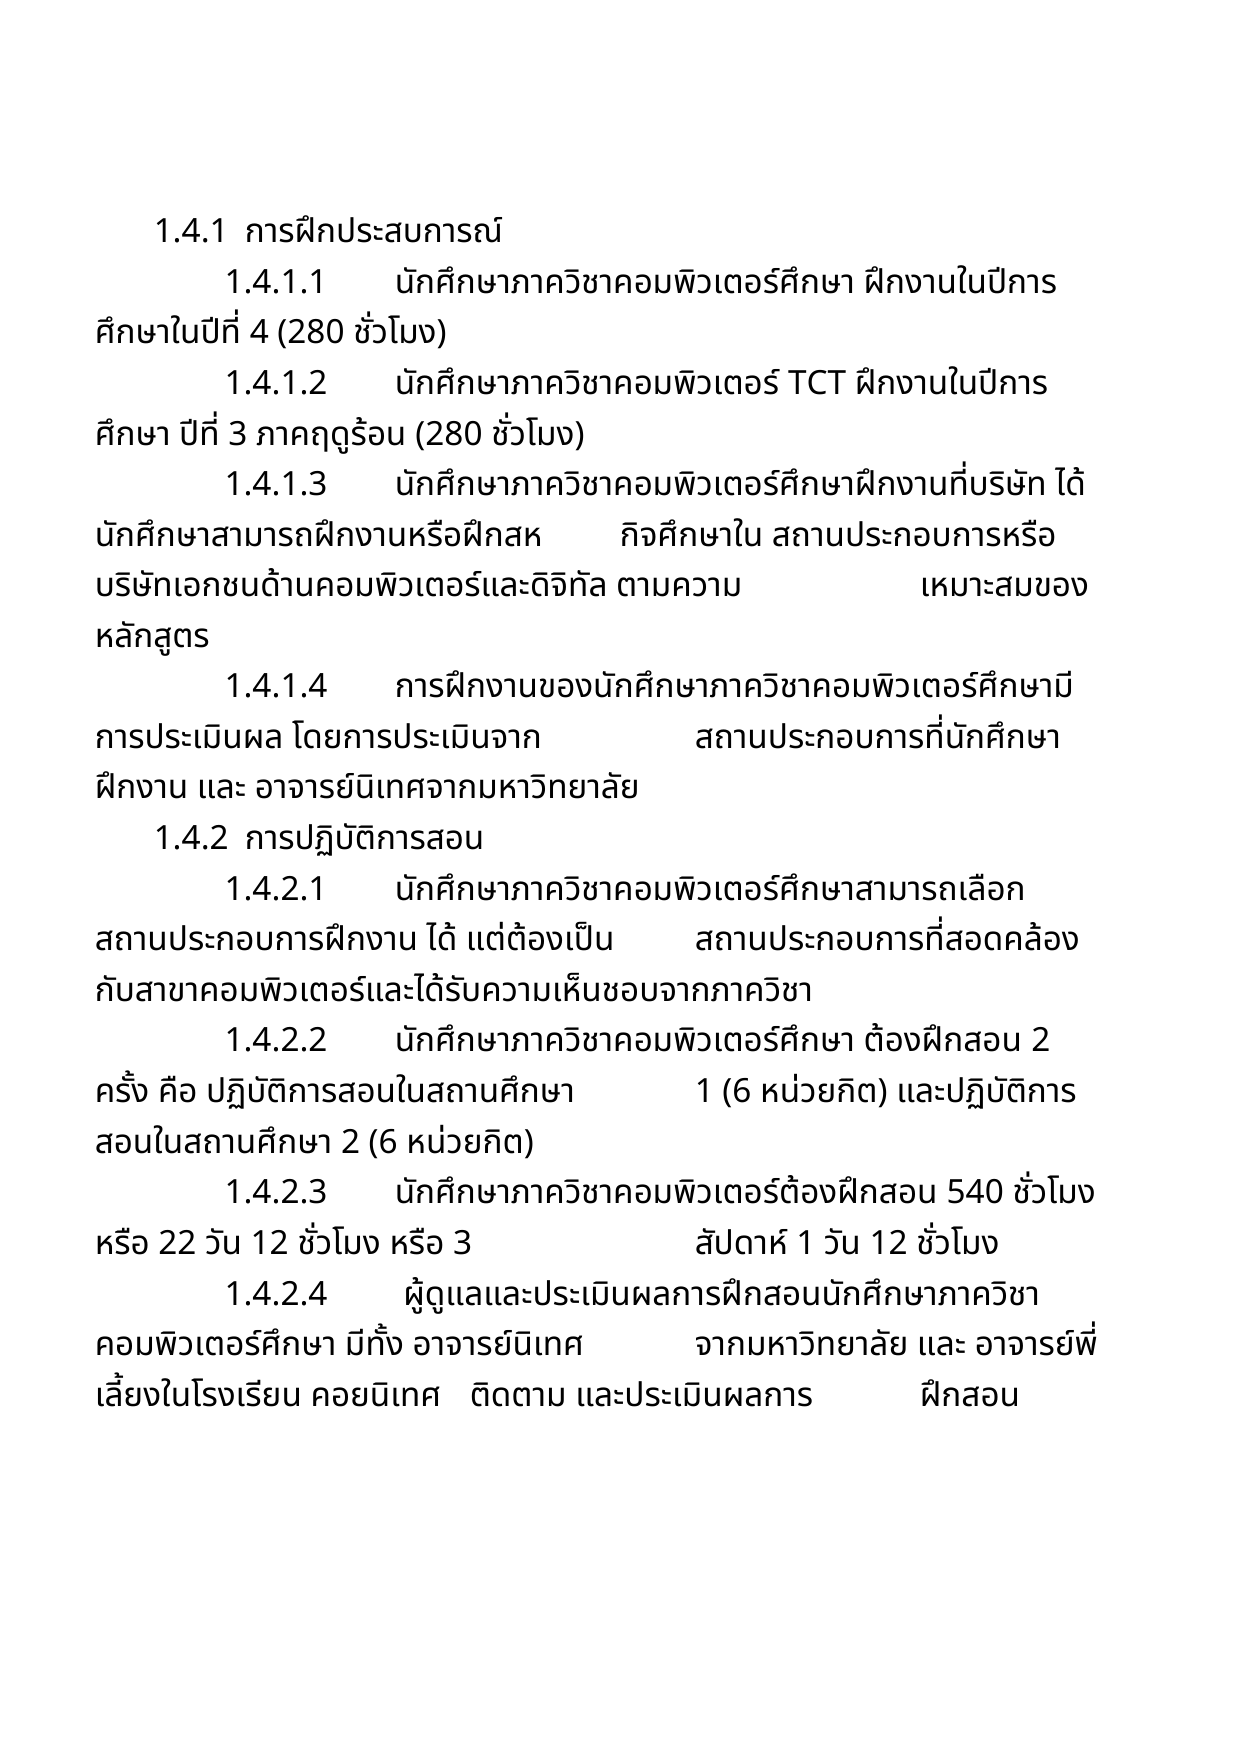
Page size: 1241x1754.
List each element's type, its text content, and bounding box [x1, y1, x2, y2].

subtitle การฝึกงานของนักศึกษาภาควิชาคอมพิวเตอร์ศึกษามีการประเมินผล โดยการประเมินจาก สถานประกอบการที่นักศึกษาฝึกงาน และ อาจารย์นิเทศจากมหาวิทยาลัย [94, 662, 1098, 814]
subtitle นักศึกษาภาควิชาคอมพิวเตอร์ TCT ฝึกงานในปีการศึกษา ปีที่ 3 ภาคฤดูร้อน (280 ชั่วโมง) [94, 359, 1098, 460]
subtitle นักศึกษาภาควิชาคอมพิวเตอร์ศึกษา ฝึกงานในปีการศึกษาในปีที่ 4 (280 ชั่วโมง) [94, 257, 1098, 359]
subtitle นักศึกษาภาควิชาคอมพิวเตอร์ศึกษา ต้องฝึกสอน 2 ครั้ง คือ ปฏิบัติการสอนในสถานศึกษา 1 (6 หน่วยกิต) และปฏิบัติการสอนในสถานศึกษา 2 (6 หน่วยกิต) [94, 1016, 1098, 1168]
subtitle นักศึกษาภาควิชาคอมพิวเตอร์ศึกษาสามารถเลือกสถานประกอบการฝึกงาน ได้ แต่ต้องเป็น สถานประกอบการที่สอดคล้องกับสาขาคอมพิวเตอร์และได้รับความเห็นชอบจากภาควิชา [94, 864, 1098, 1016]
subtitle นักศึกษาภาควิชาคอมพิวเตอร์ศึกษาฝึกงานที่บริษัท ได้ นักศึกษาสามารถฝึกงานหรือฝึกสห กิจศึกษาใน สถานประกอบการหรือบริษัทเอกชนด้านคอมพิวเตอร์และดิจิทัล ตามความ เหมาะสมของหลักสูตร [94, 460, 1098, 662]
subtitle นักศึกษาภาควิชาคอมพิวเตอร์ต้องฝึกสอน 540 ชั่วโมง หรือ 22 วัน 12 ชั่วโมง หรือ 3 สัปดาห์ 1 วัน 12 ชั่วโมง [94, 1168, 1098, 1269]
subtitle การฝึกประสบการณ์ [94, 207, 1098, 257]
subtitle การปฏิบัติการสอน [94, 814, 1098, 864]
